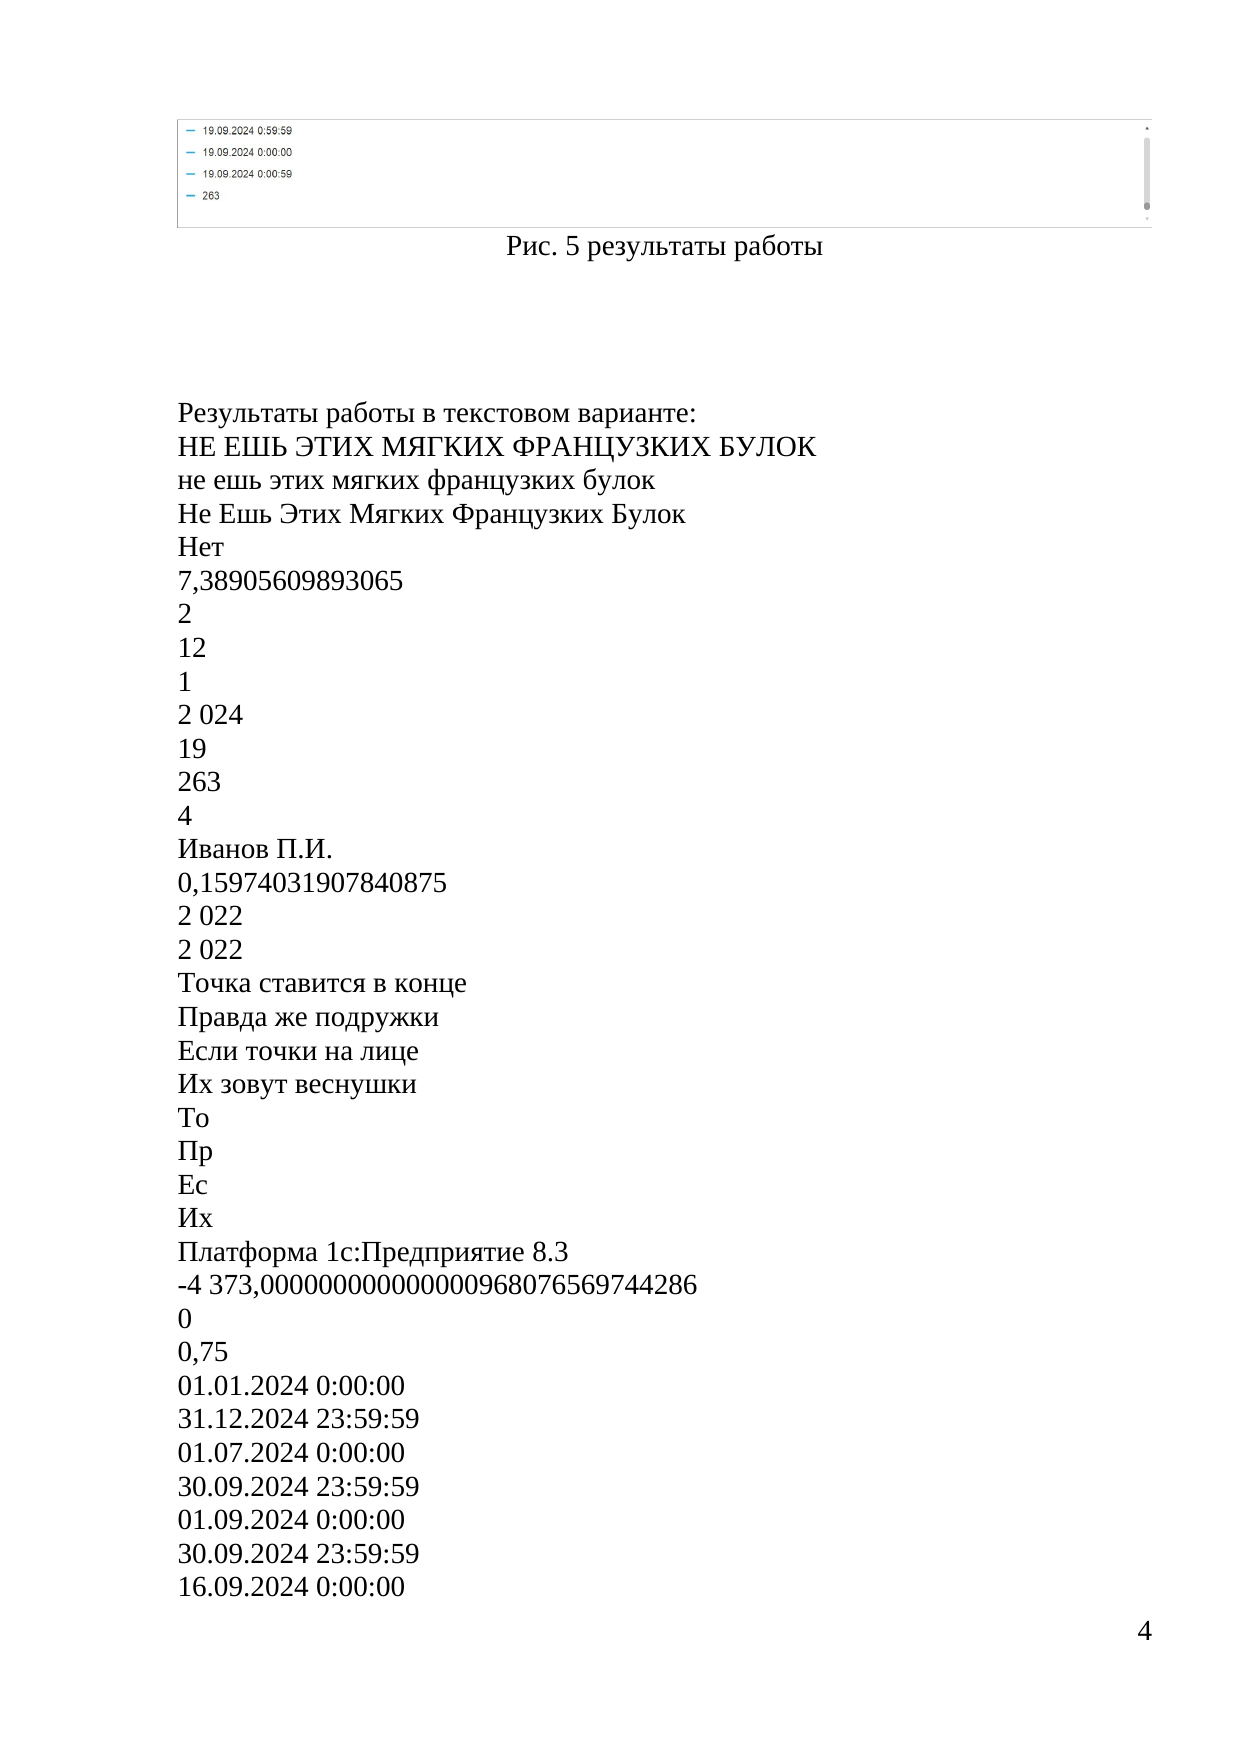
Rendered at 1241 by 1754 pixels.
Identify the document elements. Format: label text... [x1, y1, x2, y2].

text Правда же подружки [177, 999, 1152, 1033]
text Пр [177, 1133, 1152, 1167]
text 2 022 [177, 932, 1152, 966]
text -4 373,000000000000000968076569744286 [177, 1267, 1152, 1301]
text 16.09.2024 0:00:00 [177, 1569, 1152, 1603]
text Их [177, 1200, 1152, 1234]
text 0,75 [177, 1334, 1152, 1368]
text 0 [177, 1301, 1152, 1334]
text 12 [177, 630, 1152, 664]
text 263 [177, 764, 1152, 798]
text 7,38905609893065 [177, 563, 1152, 597]
text Иванов П.И. [177, 831, 1152, 865]
text 01.09.2024 0:00:00 [177, 1502, 1152, 1536]
text Нет [177, 529, 1152, 563]
text 31.12.2024 23:59:59 [177, 1402, 1152, 1435]
text 1 [177, 664, 1152, 697]
text 0,15974031907840875 [177, 865, 1152, 898]
text Их зовут веснушки [177, 1066, 1152, 1100]
text Не Ешь Этих Мягких Французких Булок [177, 496, 1152, 529]
text не ешь этих мягких французких булок [177, 462, 1152, 496]
text 30.09.2024 23:59:59 [177, 1536, 1152, 1569]
text НЕ ЕШЬ ЭТИХ МЯГКИХ ФРАНЦУЗКИХ БУЛОК [177, 429, 1152, 462]
text Платформа 1с:Предприятие 8.3 [177, 1234, 1152, 1267]
text 01.07.2024 0:00:00 [177, 1435, 1152, 1469]
text Ес [177, 1167, 1152, 1200]
text Точка ставится в конце [177, 966, 1152, 999]
text То [177, 1100, 1152, 1133]
text Рис. 5 результаты работы [177, 228, 1152, 261]
text 4 [177, 798, 1152, 831]
text 2 [177, 597, 1152, 630]
text 01.01.2024 0:00:00 [177, 1368, 1152, 1402]
text 19 [177, 731, 1152, 764]
picture [177, 118, 1152, 228]
text 30.09.2024 23:59:59 [177, 1469, 1152, 1502]
text 2 022 [177, 898, 1152, 932]
text Если точки на лице [177, 1033, 1152, 1066]
text Результаты работы в текстовом варианте: [177, 395, 1152, 429]
text 2 024 [177, 697, 1152, 731]
